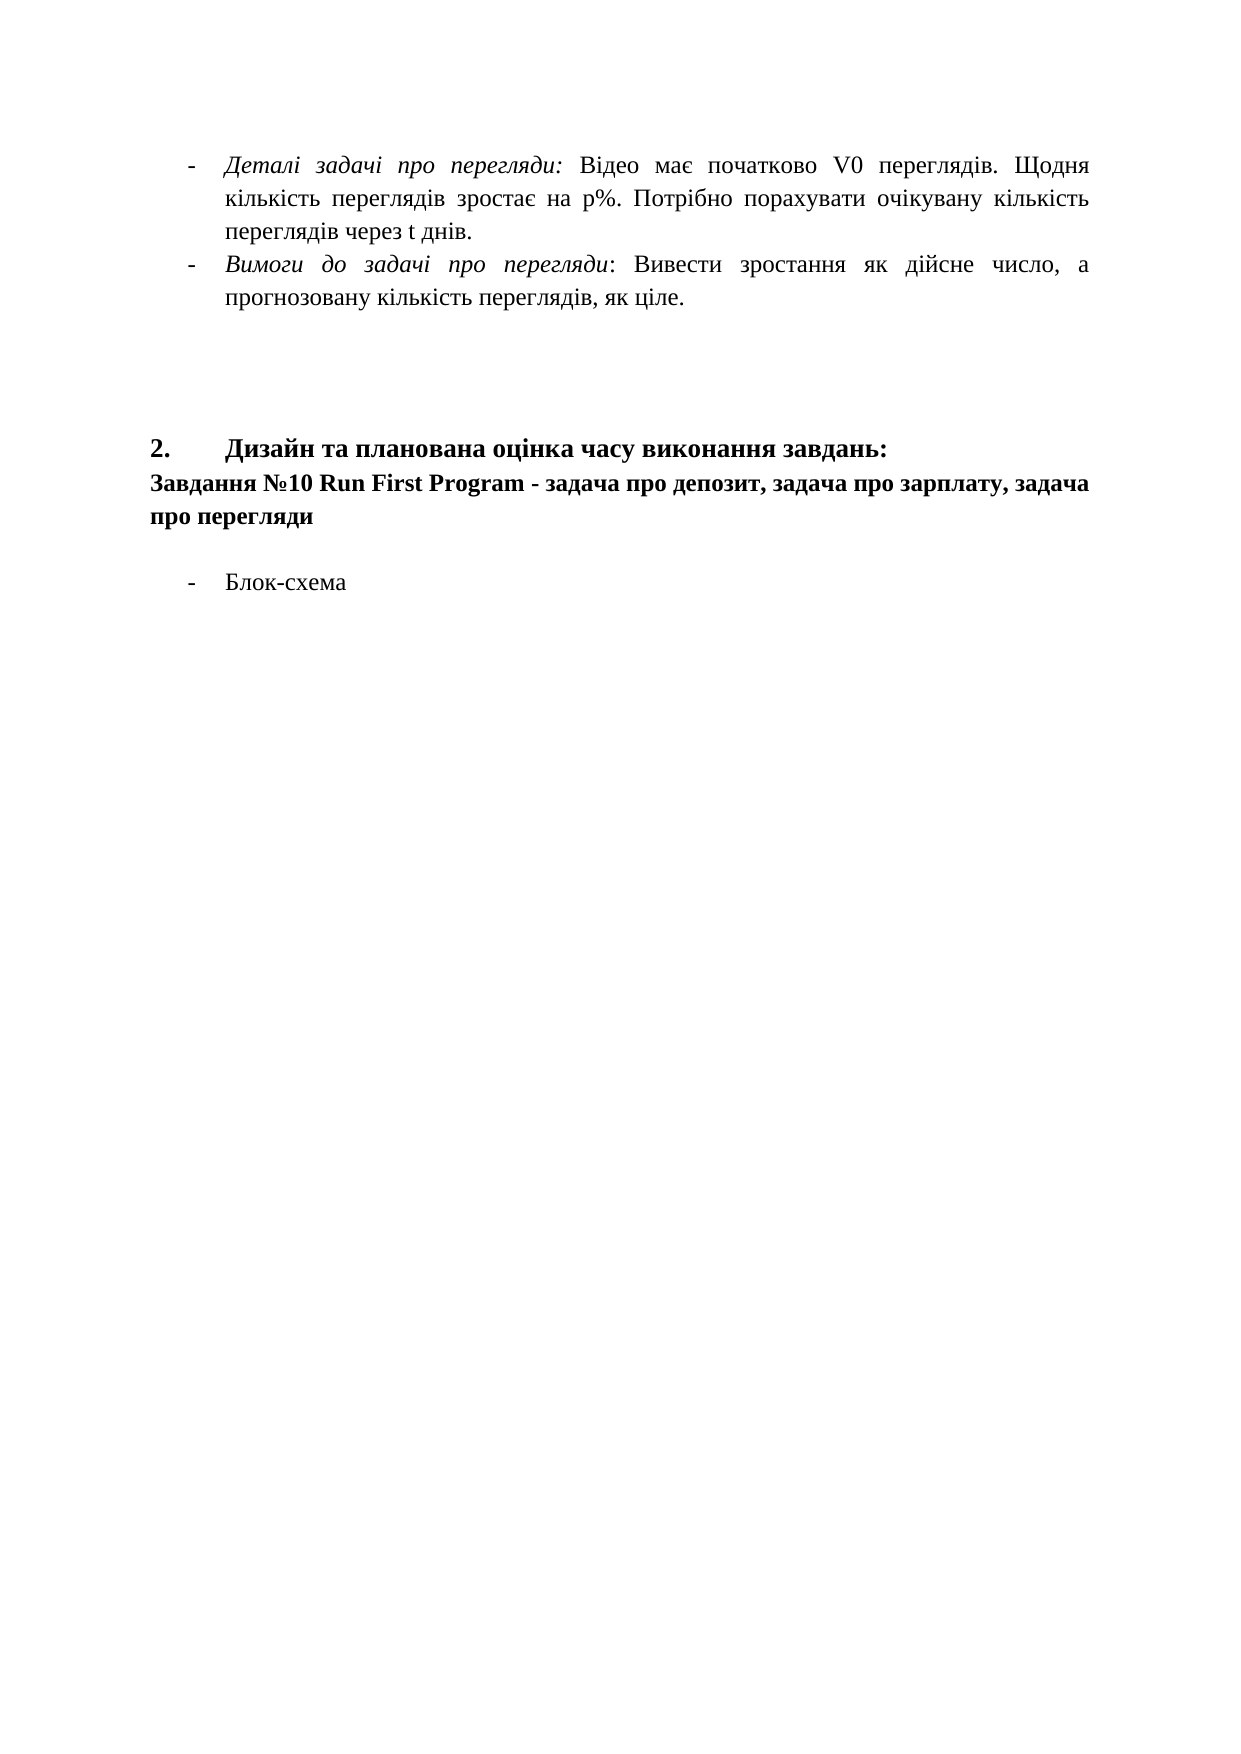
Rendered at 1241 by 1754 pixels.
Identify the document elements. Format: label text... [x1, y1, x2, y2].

list Блок-схема [187, 567, 1090, 596]
text Завдання №10 Run First Program - задача про депозит, задача про зарплату, задача про перегляди [150, 468, 1090, 530]
list Вимоги до задачі про перегляди: Вивести зростання як дійсне число, а прогнозовану кількість переглядів, як ціле. [187, 249, 1090, 311]
subtitle 2. Дизайн та планована оцінка часу виконання завдань: [150, 432, 1090, 463]
list Деталі задачі про перегляди: Відео має початково V0 переглядів. Щодня кількість переглядів зростає на p%. Потрібно порахувати очікувану кількість переглядів через t днів. [187, 150, 1090, 245]
